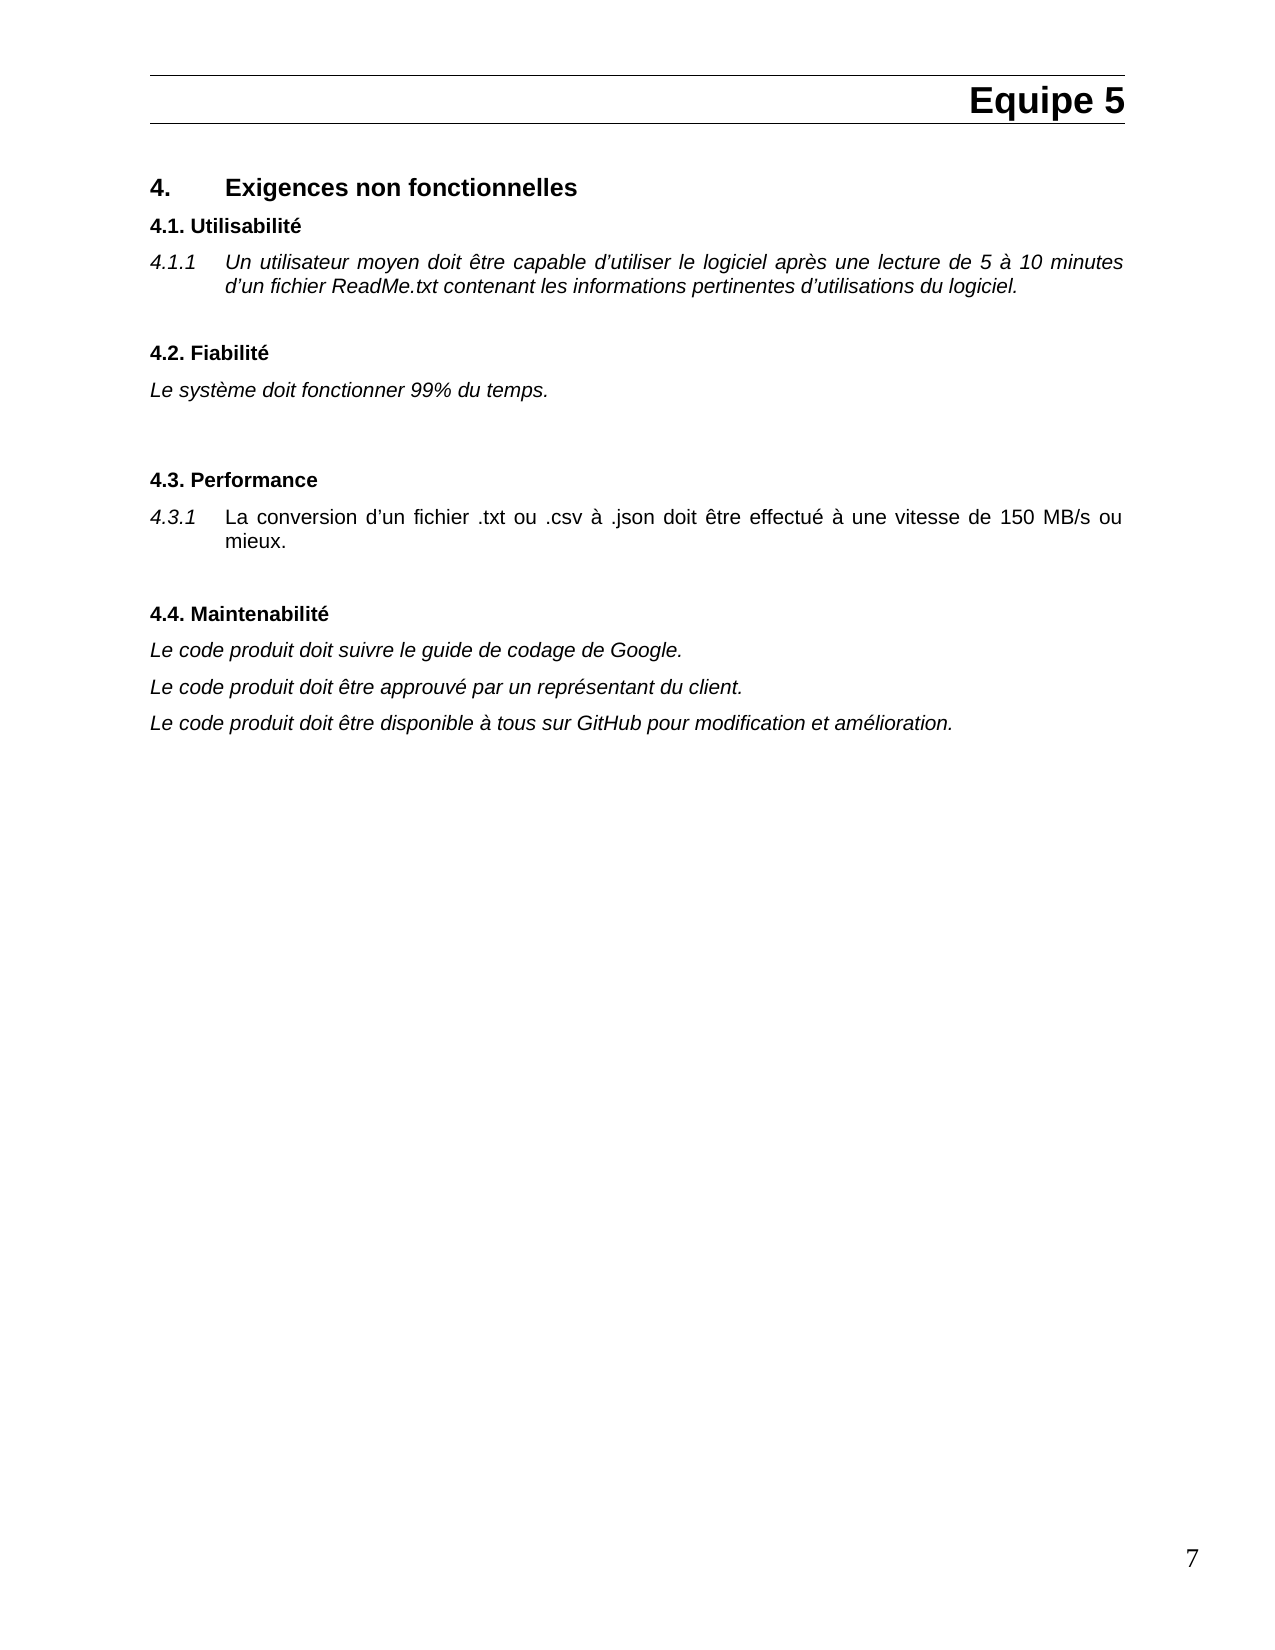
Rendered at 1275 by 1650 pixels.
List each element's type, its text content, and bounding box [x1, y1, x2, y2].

subtitle 4.3.1 La conversion d’un fichier .txt ou .csv à .json doit être effectué à une vitesse de 150 MB/s ou mieux. [150, 505, 1125, 553]
subtitle 4.1. Utilisabilité [150, 214, 1125, 238]
subtitle Le code produit doit être approuvé par un représentant du client. [150, 674, 1125, 698]
subtitle Exigences non fonctionnelles [150, 172, 1125, 201]
subtitle Le code produit doit suivre le guide de codage de Google. [150, 638, 1125, 662]
subtitle 4.2. Fiabilité [150, 341, 1125, 365]
subtitle 4.4. Maintenabilité [150, 602, 1125, 626]
subtitle Le système doit fonctionner 99% du temps. [150, 377, 1125, 401]
subtitle 4.3. Performance [150, 468, 1125, 492]
subtitle Le code produit doit être disponible à tous sur GitHub pour modification et amélioration. [150, 711, 1125, 735]
subtitle 4.1.1 Un utilisateur moyen doit être capable d’utiliser le logiciel après une lecture de 5 à 10 minutes d’un fichier ReadMe.txt contenant les informations pertinentes d’utilisations du logiciel. [150, 250, 1125, 298]
